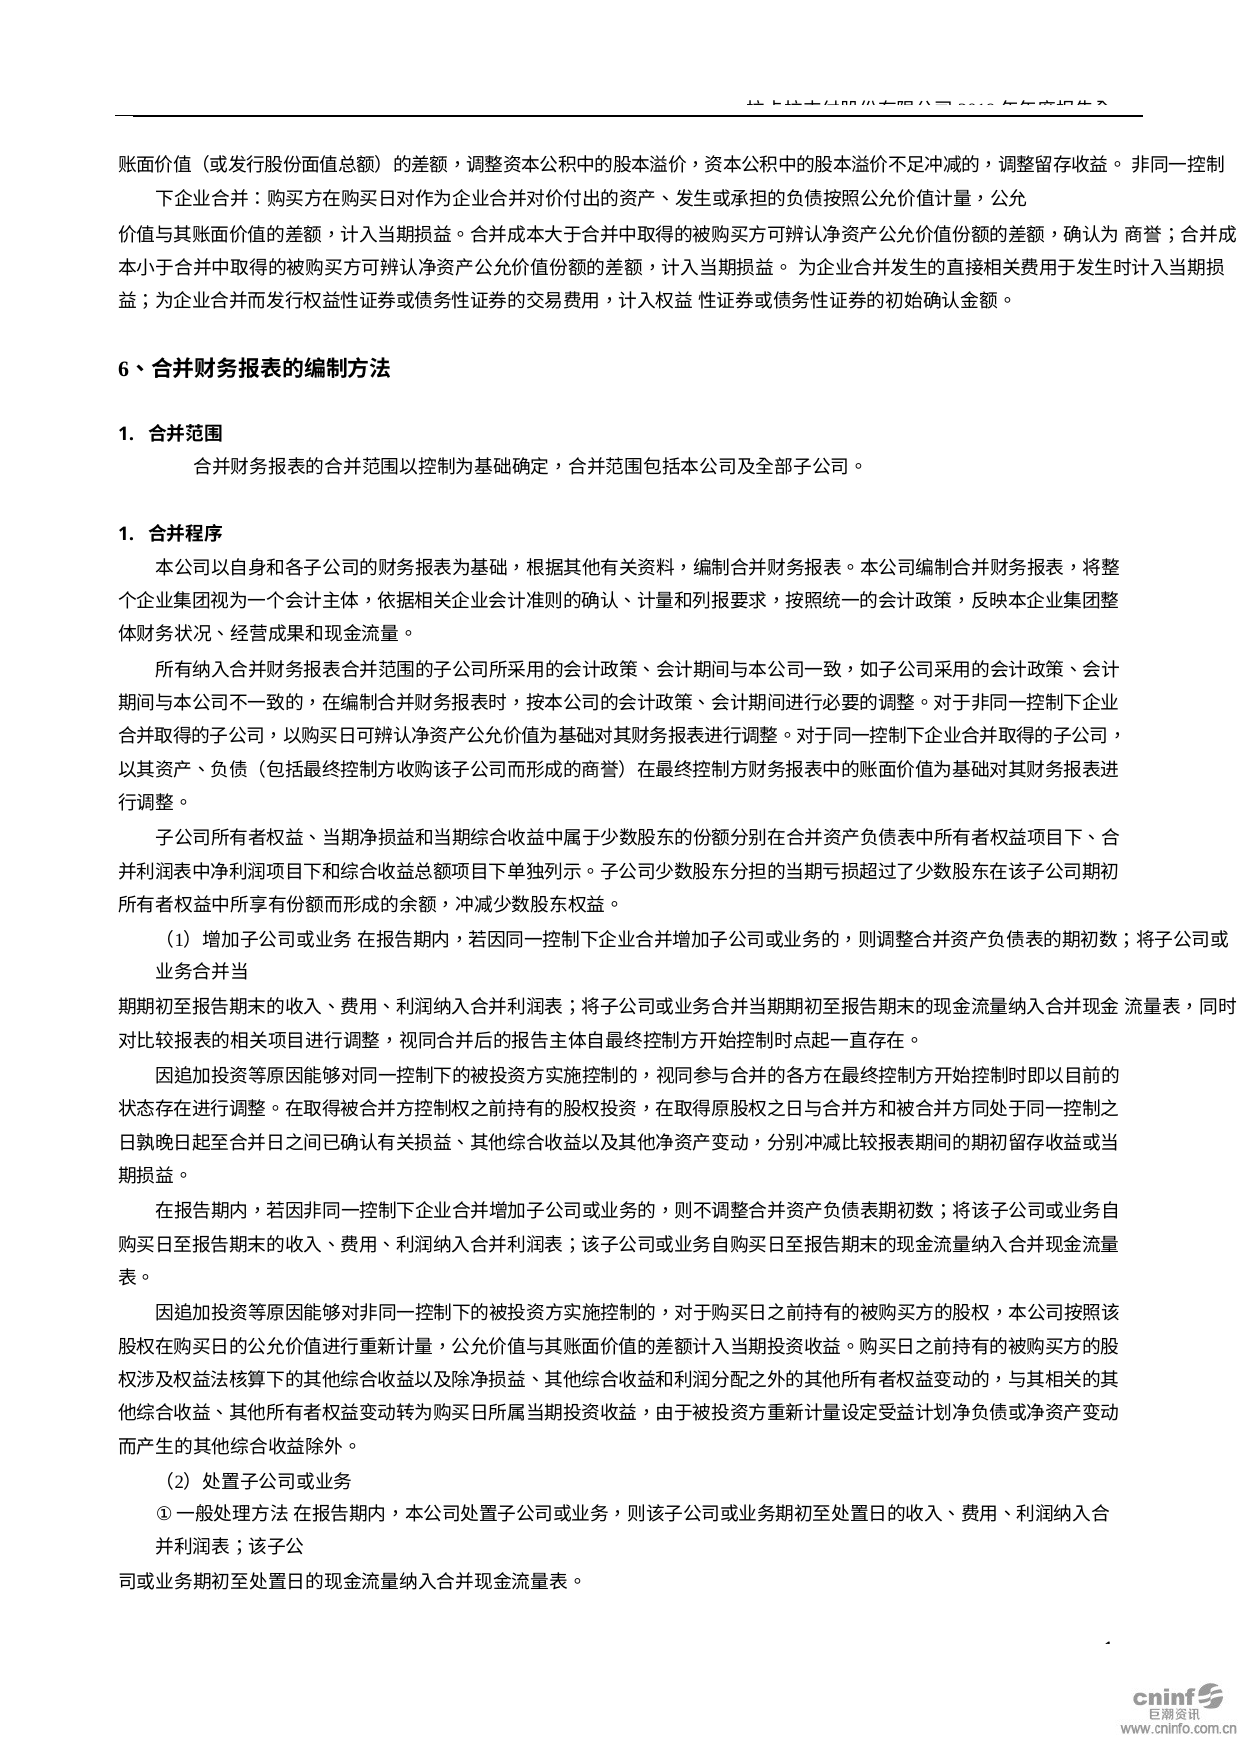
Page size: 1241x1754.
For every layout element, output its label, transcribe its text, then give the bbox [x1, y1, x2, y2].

text 子公司所有者权益、当期净损益和当期综合收益中属于少数股东的份额分别在合并资产负债表中所有者权益项目下、合 并利润表中净利润项目下和综合收益总额项目下单独列示。子公司少数股东分担的当期亏损超过了少数股东在该子公司期初 所有者权益中所享有份额而形成的余额，冲减少数股东权益。 [118, 825, 1122, 917]
subtitle 1. 合并程序 [118, 521, 1122, 546]
text 本公司以自身和各子公司的财务报表为基础，根据其他有关资料，编制合并财务报表。本公司编制合并财务报表，将整 个企业集团视为一个会计主体，依据相关企业会计准则的确认、计量和列报要求，按照统一的会计政策，反映本企业集团整 体财务状况、经营成果和现金流量。 [118, 554, 1122, 646]
text （1）增加子公司或业务 在报告期内，若因同一控制下企业合并增加子公司或业务的，则调整合并资产负债表的期初数；将子公司或业务合并当 [156, 927, 1240, 984]
text 合并财务报表的合并范围以控制为基础确定，合并范围包括本公司及全部子公司。 [193, 454, 1122, 479]
text 所有纳入合并财务报表合并范围的子公司所采用的会计政策、会计期间与本公司一致，如子公司采用的会计政策、会计 期间与本公司不一致的，在编制合并财务报表时，按本公司的会计政策、会计期间进行必要的调整。对于非同一控制下企业 合并取得的子公司，以购买日可辨认净资产公允价值为基础对其财务报表进行调整。对于同一控制下企业合并取得的子公司， 以其资产、负债（包括最终控制方收购该子公司而形成的商誉）在最终控制方财务报表中的账面价值为基础对其财务报表进 行调整。 [118, 656, 1133, 815]
text 司或业务期初至处置日的现金流量纳入合并现金流量表。 [118, 1569, 1122, 1594]
text 因追加投资等原因能够对同一控制下的被投资方实施控制的，视同参与合并的各方在最终控制方开始控制时即以目前的 状态存在进行调整。在取得被合并方控制权之前持有的股权投资，在取得原股权之日与合并方和被合并方同处于同一控制之 日孰晚日起至合并日之间已确认有关损益、其他综合收益以及其他净资产变动，分别冲减比较报表期间的期初留存收益或当 期损益。 [118, 1062, 1122, 1188]
subtitle 6、合并财务报表的编制方法 [118, 353, 1122, 383]
text 在报告期内，若因非同一控制下企业合并增加子公司或业务的，则不调整合并资产负债表期初数；将该子公司或业务自 购买日至报告期末的收入、费用、利润纳入合并利润表；该子公司或业务自购买日至报告期末的现金流量纳入合并现金流量 表。 [118, 1198, 1122, 1290]
picture [1115, 1680, 1240, 1737]
text 期期初至报告期末的收入、费用、利润纳入合并利润表；将子公司或业务合并当期期初至报告期末的现金流量纳入合并现金 流量表，同时对比较报表的相关项目进行调整，视同合并后的报告主体自最终控制方开始控制时点起一直存在。 [118, 994, 1240, 1052]
text （2）处置子公司或业务 [156, 1468, 1122, 1494]
text 因追加投资等原因能够对非同一控制下的被投资方实施控制的，对于购买日之前持有的被购买方的股权，本公司按照该 股权在购买日的公允价值进行重新计量，公允价值与其账面价值的差额计入当期投资收益。购买日之前持有的被购买方的股 权涉及权益法核算下的其他综合收益以及除净损益、其他综合收益和利润分配之外的其他所有者权益变动的，与其相关的其 他综合收益、其他所有者权益变动转为购买日所属当期投资收益，由于被投资方重新计量设定受益计划净负债或净资产变动 而产生的其他综合收益除外。 [118, 1299, 1122, 1458]
subtitle 1. 合并范围 [118, 420, 1122, 446]
text 账面价值（或发行股份面值总额）的差额，调整资本公积中的股本溢价，资本公积中的股本溢价不足冲减的，调整留存收益。 非同一控制下企业合并：购买方在购买日对作为企业合并对价付出的资产、发生或承担的负债按照公允价值计量，公允 [118, 151, 1240, 211]
text ①一般处理方法 在报告期内，本公司处置子公司或业务，则该子公司或业务期初至处置日的收入、费用、利润纳入合并利润表；该子公 [156, 1500, 1122, 1559]
text 价值与其账面价值的差额，计入当期损益。合并成本大于合并中取得的被购买方可辨认净资产公允价值份额的差额，确认为 商誉；合并成本小于合并中取得的被购买方可辨认净资产公允价值份额的差额，计入当期损益。 为企业合并发生的直接相关费用于发生时计入当期损益；为企业合并而发行权益性证券或债务性证券的交易费用，计入权益 性证券或债务性证券的初始确认金额。 [118, 221, 1240, 313]
